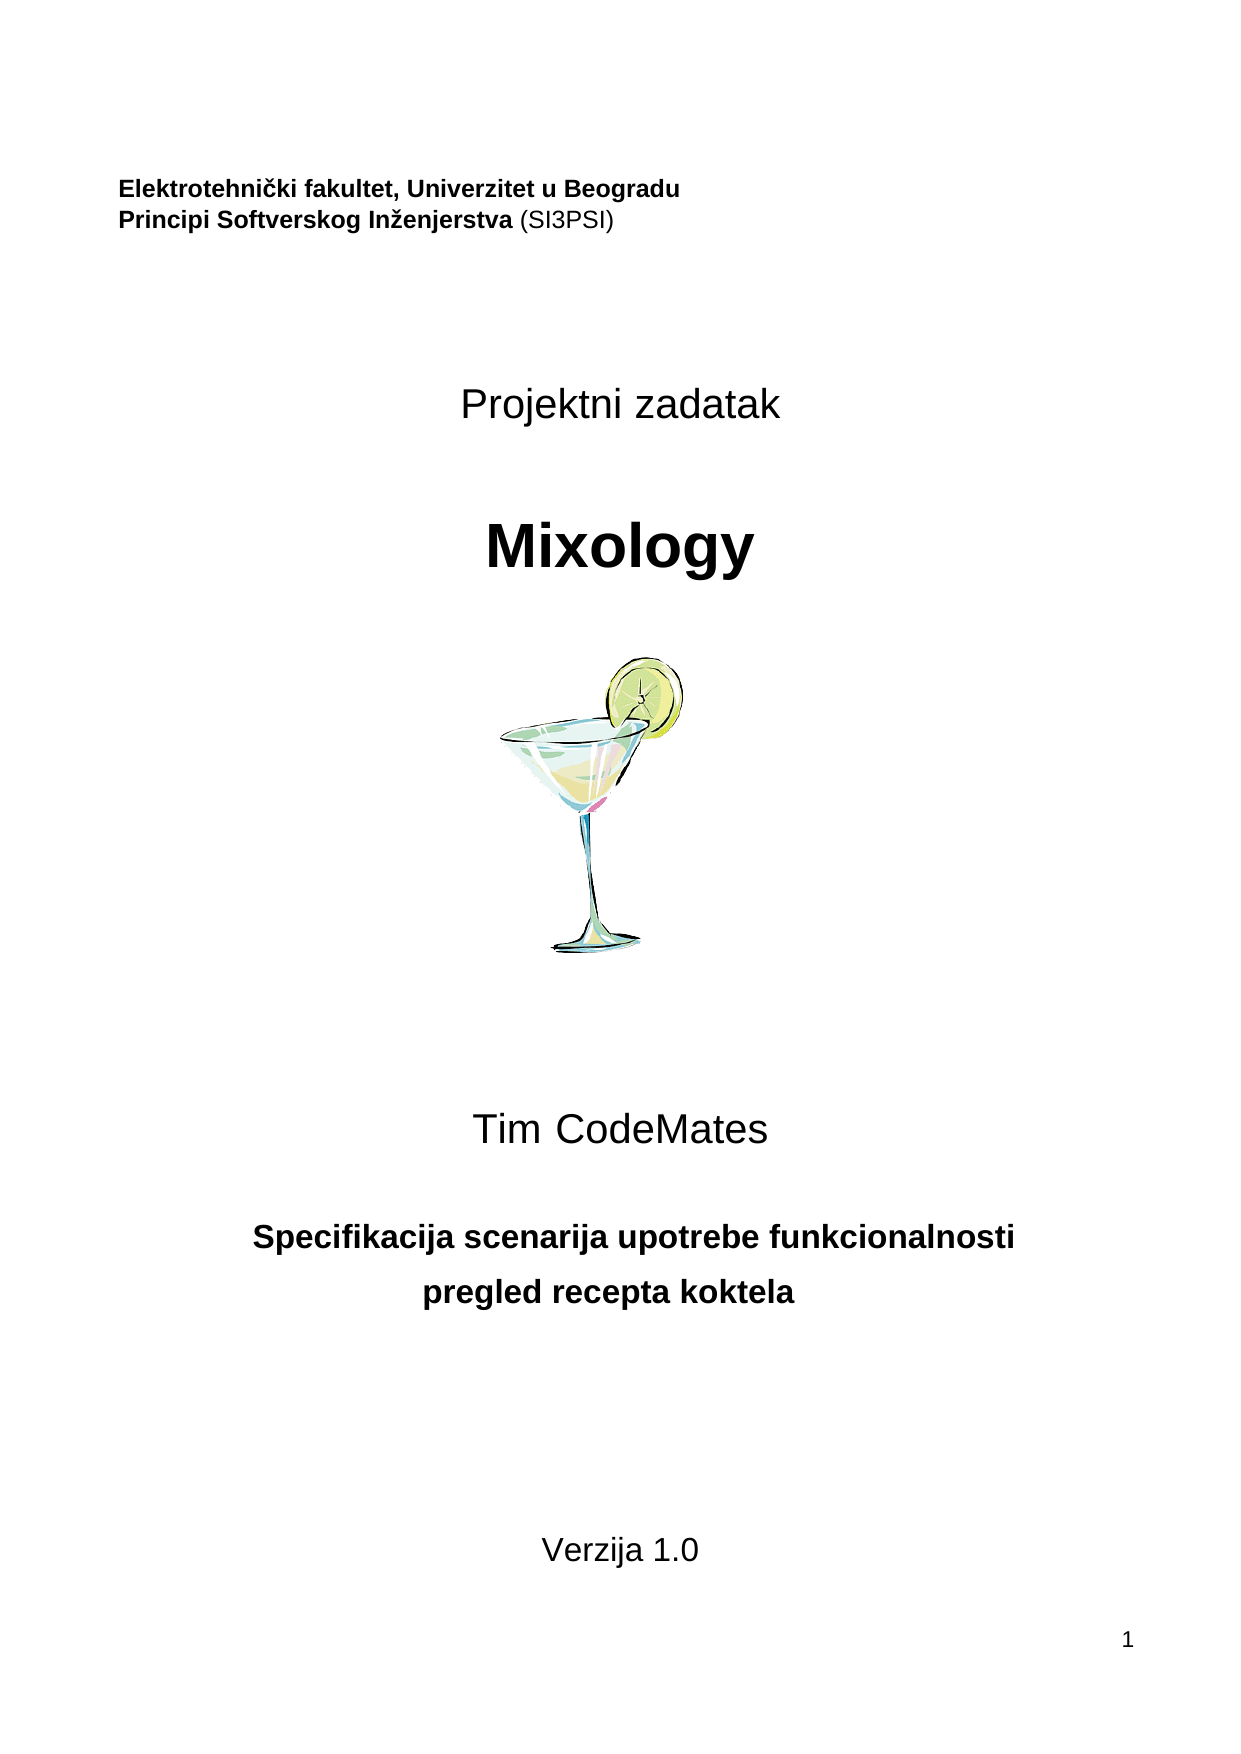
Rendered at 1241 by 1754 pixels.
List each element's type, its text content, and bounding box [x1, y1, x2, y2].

text Tim CodeMates [458, 1105, 782, 1153]
list pregled recepta koktela [151, 1272, 1066, 1311]
title Mixology [458, 508, 782, 580]
subtitle Elektrotehnički fakultet, Univerzitet u Beogradu Principi Softverskog Inženjerstva (SI3PSI) [118, 174, 682, 234]
list Specifikacija scenarija upotrebe funkcionalnosti [151, 1217, 1066, 1256]
text Verzija 1.0 [106, 1530, 1134, 1568]
text Projektni zadatak [458, 379, 782, 427]
picture [432, 639, 759, 1002]
